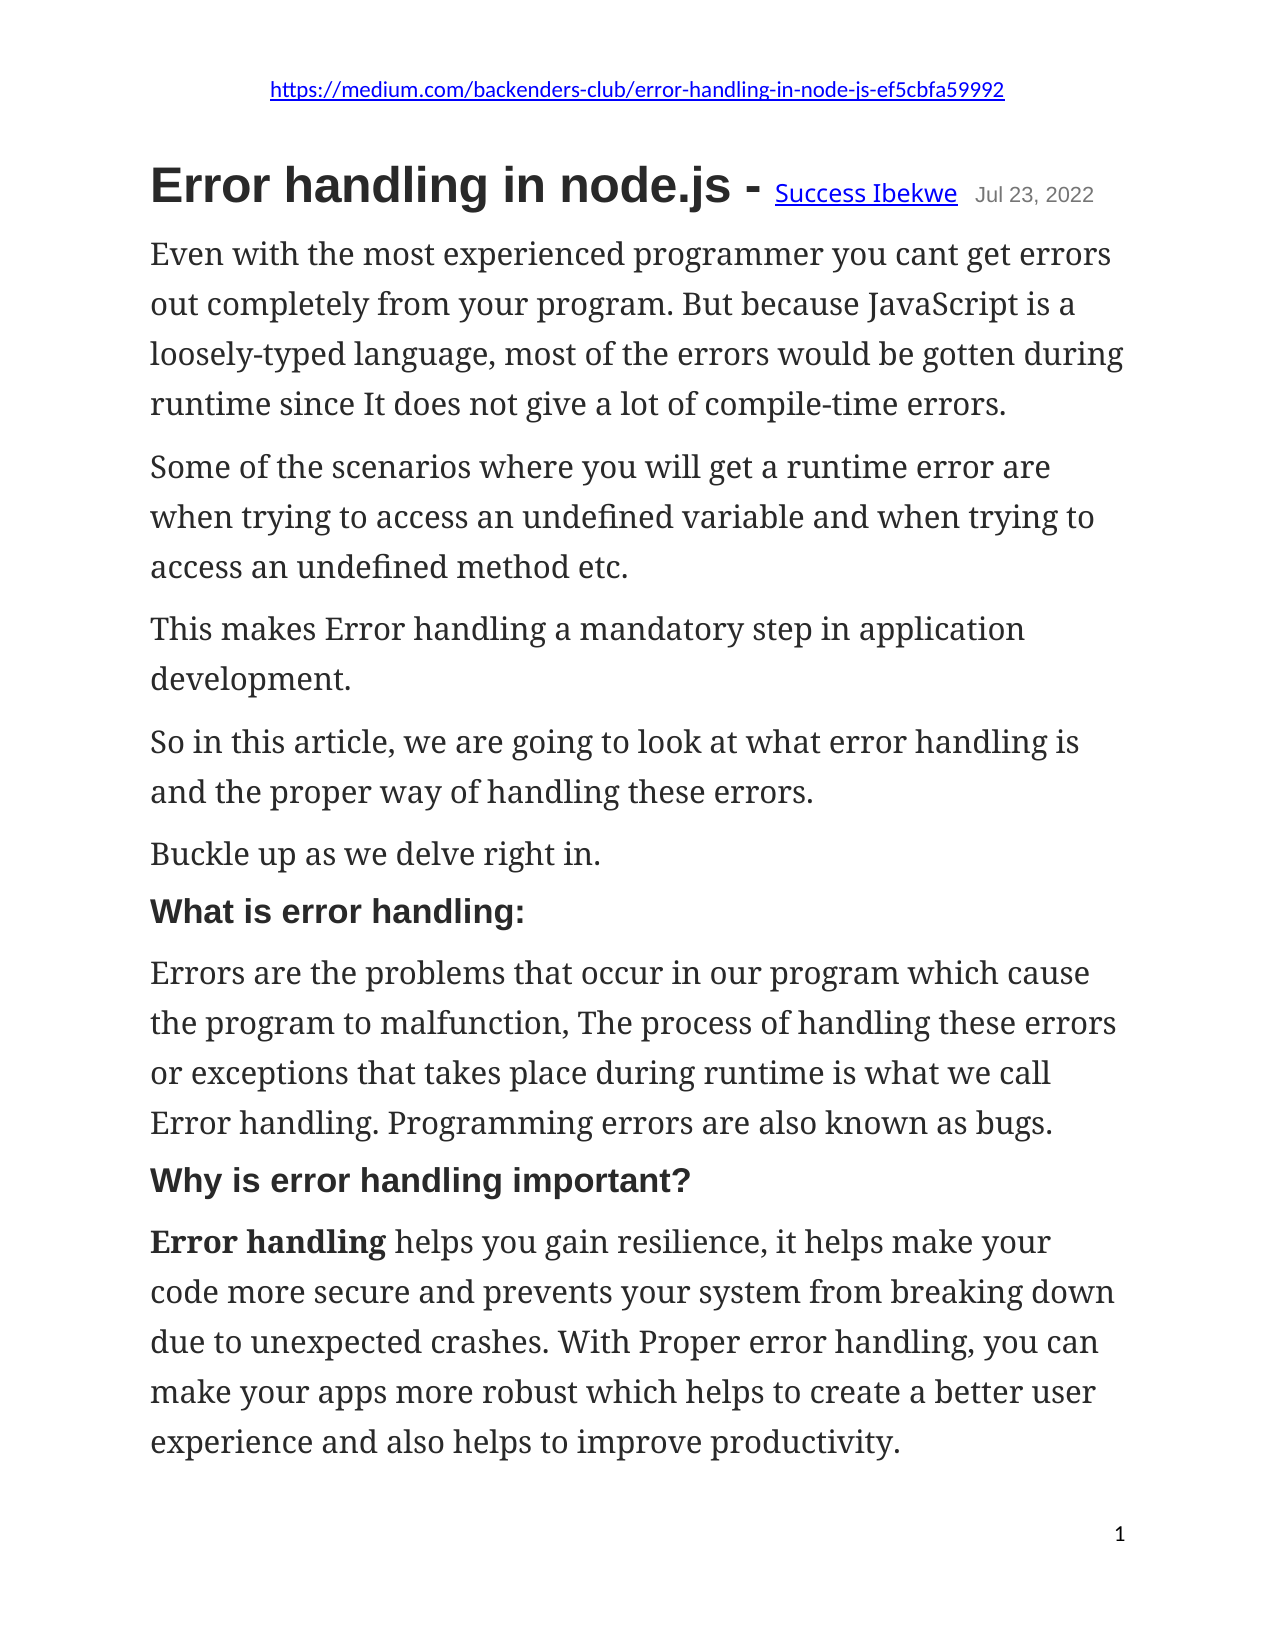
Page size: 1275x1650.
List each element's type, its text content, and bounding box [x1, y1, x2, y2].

text Error handling in node.js - Success Ibekwe Jul 23, 2022 [150, 150, 1125, 212]
text So in this article, we are going to look at what error handling is and the proper way of handling these errors. [150, 712, 1125, 812]
text Why is error handling important? [150, 1156, 1125, 1200]
text Buckle up as we delve right in. [150, 825, 1125, 875]
text Error handling helps you gain resilience, it helps make your code more secure and prevents your system from breaking down due to unexpected crashes. With Proper error handling, you can make your apps more robust which helps to create a better user experience and also helps to improve productivity. [150, 1212, 1125, 1462]
text Errors are the problems that occur in our program which cause the program to malfunction, The process of handling these errors or exceptions that takes place during runtime is what we call Error handling. Programming errors are also known as bugs. [150, 944, 1125, 1144]
text What is error handling: [150, 887, 1125, 931]
text Even with the most experienced programmer you cant get errors out completely from your program. But because JavaScript is a loosely-typed language, most of the errors would be gotten during runtime since It does not give a lot of compile-time errors. [150, 225, 1125, 425]
text This makes Error handling a mandatory step in application development. [150, 600, 1125, 700]
text Some of the scenarios where you will get a runtime error are when trying to access an undefined variable and when trying to access an undefined method etc. [150, 437, 1125, 587]
